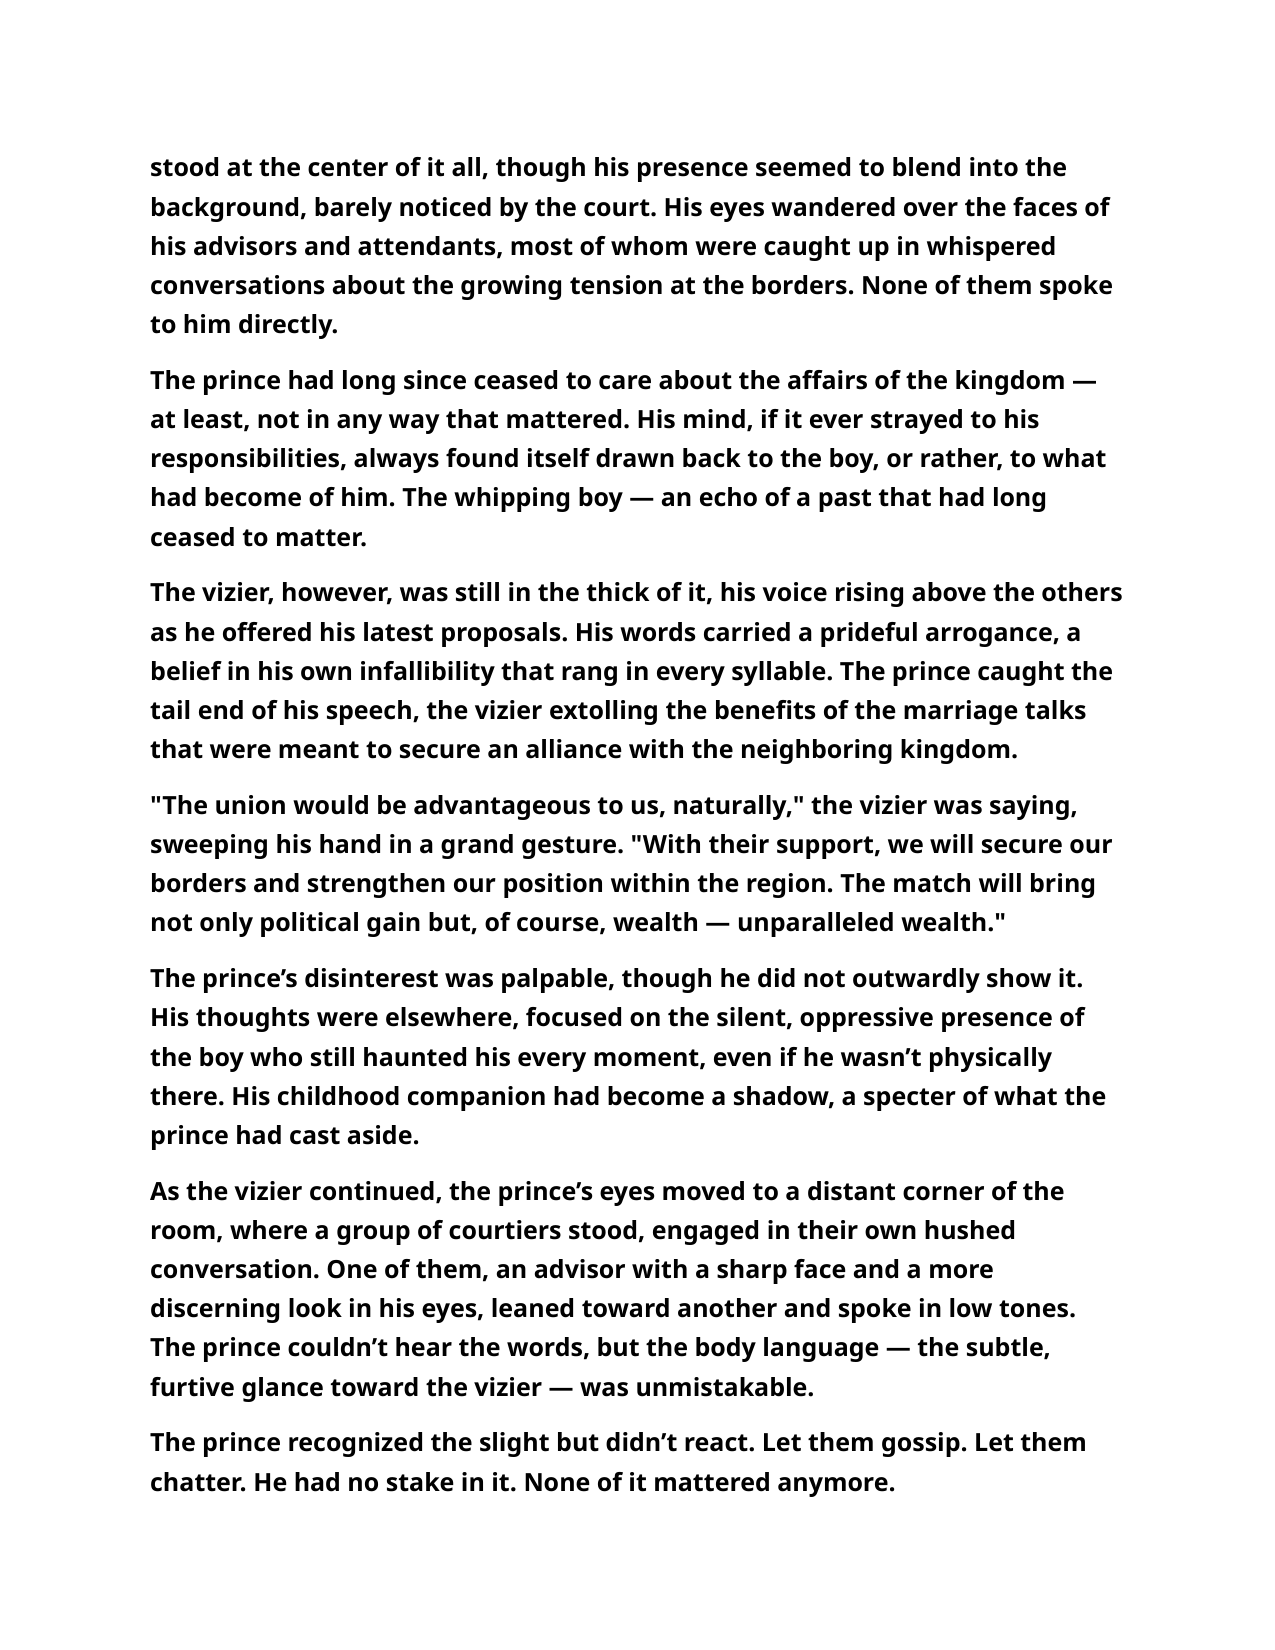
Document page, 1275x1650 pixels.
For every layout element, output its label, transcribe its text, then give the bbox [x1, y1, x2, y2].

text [150, 150, 1125, 341]
text The prince had long since ceased to care about the affairs of the kingdom — at least, not in any way that mattered. His mind, if it ever strayed to his responsibilities, always found itself drawn back to the boy, or rather, to what had become of him. The whipping boy — an echo of a past that had long ceased to matter. [150, 362, 1125, 553]
text The prince’s disinterest was palpable, though he did not outwardly show it. His thoughts were elsewhere, focused on the silent, oppressive presence of the boy who still haunted his every moment, even if he wasn’t physically there. His childhood companion had become a shadow, a specter of what the prince had cast aside. [150, 961, 1125, 1152]
text The prince recognized the slight but didn’t react. Let them gossip. Let them chatter. He had no stake in it. None of it mattered anymore. [150, 1425, 1125, 1498]
text "The union would be advantageous to us, naturally," the vizier was saying, sweeping his hand in a grand gesture. "With their support, we will secure our borders and strengthen our position within the region. The match will bring not only political gain but, of course, wealth — unparalleled wealth." [150, 787, 1125, 939]
text As the vizier continued, the prince’s eyes moved to a distant corner of the room, where a group of courtiers stood, engaged in their own hushed conversation. One of them, an advisor with a sharp face and a more discerning look in his eyes, leaned toward another and spoke in low tones. The prince couldn’t hear the words, but the body language — the subtle, furtive glance toward the vizier — was unmistakable. [150, 1173, 1125, 1403]
text The vizier, however, was still in the thick of it, his voice rising above the others as he offered his latest proposals. His words carried a prideful arrogance, a belief in his own infallibility that rang in every syllable. The prince caught the tail end of his speech, the vizier extolling the benefits of the marriage talks that were meant to secure an alliance with the neighboring kingdom. [150, 575, 1125, 766]
